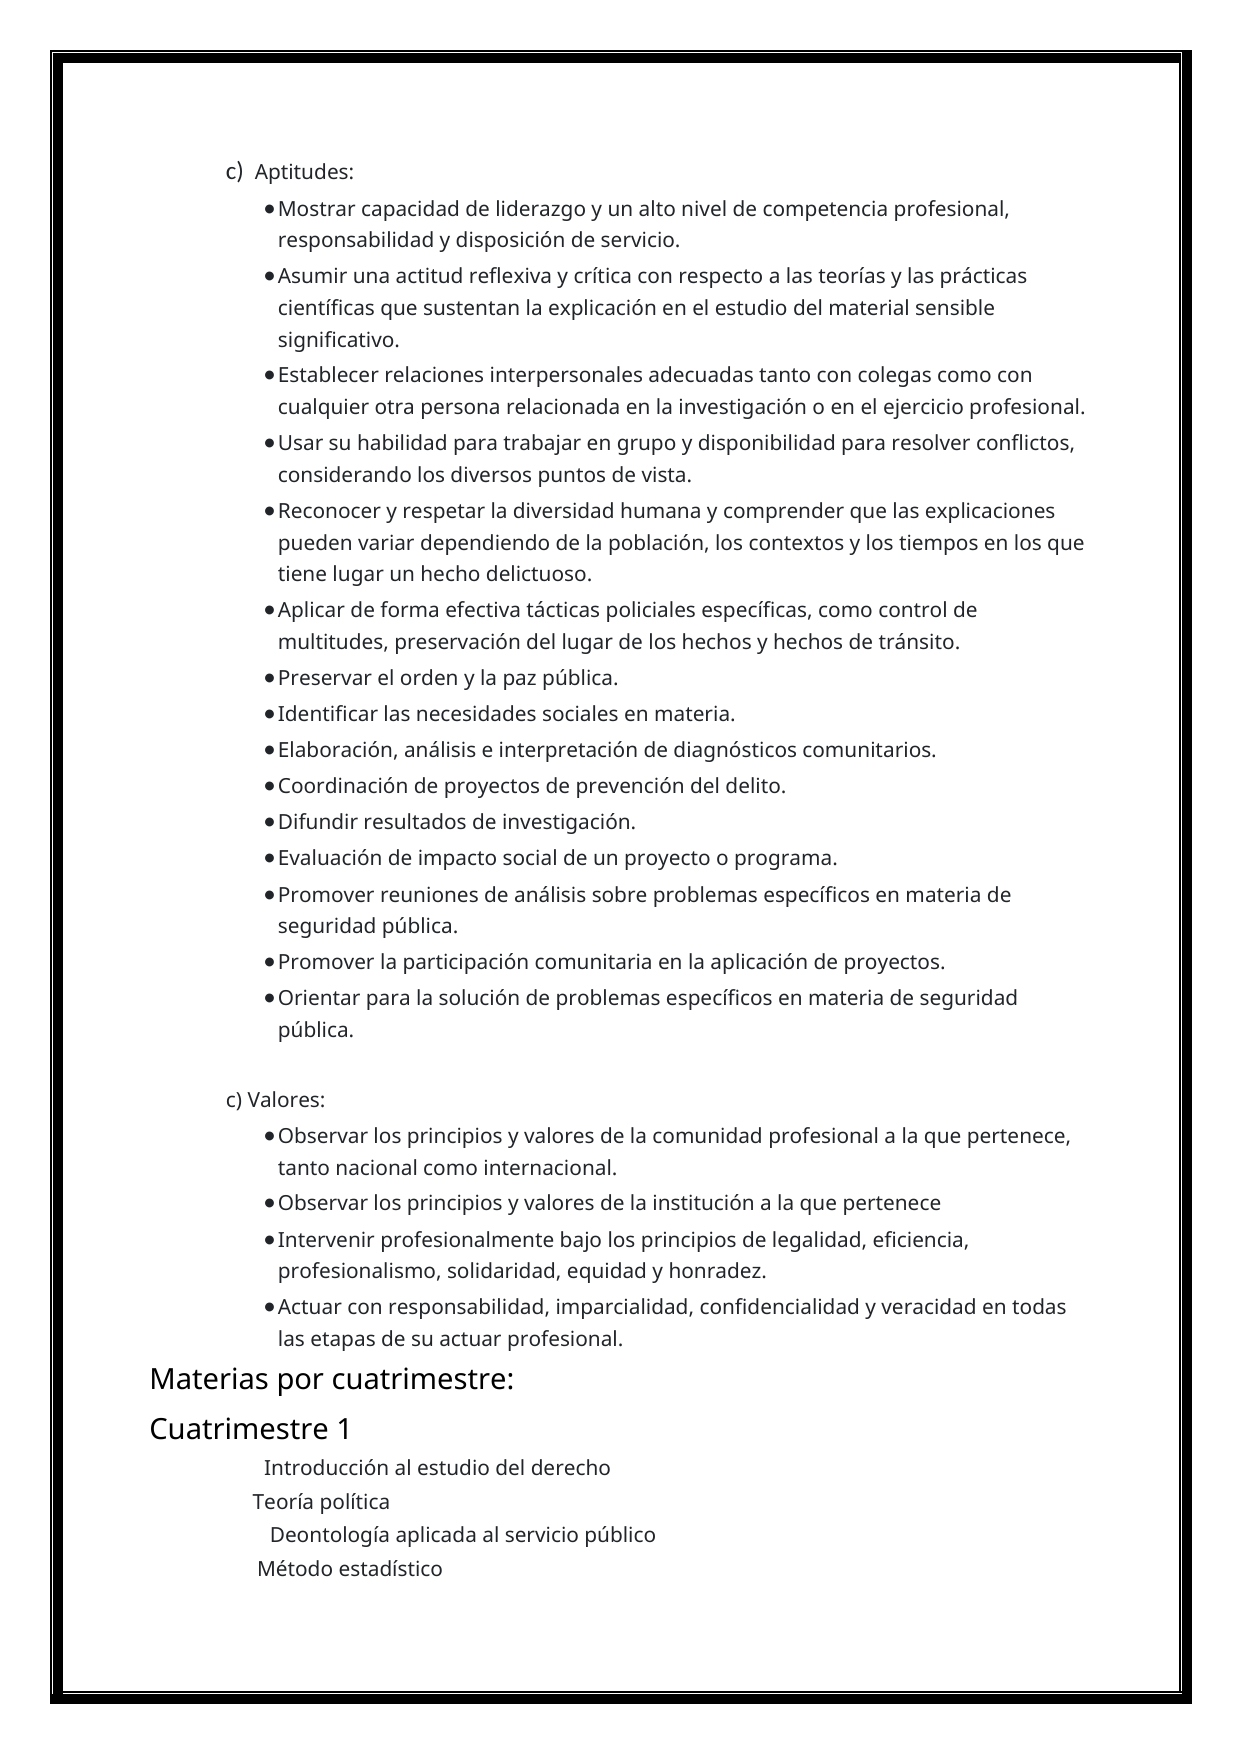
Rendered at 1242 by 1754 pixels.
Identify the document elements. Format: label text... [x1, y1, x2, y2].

list Mostrar capacidad de liderazgo y un alto nivel de competencia profesional, responsabilidad y disposición de servicio. [263, 192, 1088, 254]
list Observar los principios y valores de la institución a la que pertenece [263, 1187, 1088, 1217]
text Introducción al estudio del derecho [151, 1453, 1090, 1482]
list Observar los principios y valores de la comunidad profesional a la que pertenece, tanto nacional como internacional. [263, 1119, 1088, 1181]
text Deontología aplicada al servicio público [151, 1521, 1090, 1549]
list Aplicar de forma efectiva tácticas policiales específicas, como control de multitudes, preservación del lugar de los hechos y hechos de tránsito. [263, 593, 1088, 656]
text Cuatrimestre 1 [149, 1408, 1089, 1448]
list Reconocer y respetar la diversidad humana y comprender que las explicaciones pueden variar dependiendo de la población, los contextos y los tiempos en los que tiene lugar un hecho delictuoso. [263, 494, 1088, 588]
list Evaluación de impacto social de un proyecto o programa. [263, 842, 1088, 872]
list Elaboración, análisis e interpretación de diagnósticos comunitarios. [263, 733, 1088, 764]
text Materias por cuatrimestre: [149, 1358, 1089, 1398]
text c) Valores: [226, 1085, 1088, 1114]
list Preservar el orden y la paz pública. [263, 661, 1088, 691]
list Identificar las necesidades sociales en materia. [263, 697, 1088, 727]
list Difundir resultados de investigación. [263, 805, 1088, 836]
text Teoría política [151, 1487, 1090, 1515]
list Intervenir profesionalmente bajo los principios de legalidad, eficiencia, profesionalismo, solidaridad, equidad y honradez. [263, 1223, 1088, 1285]
list Promover la participación comunitaria en la aplicación de proyectos. [263, 945, 1088, 976]
text Método estadístico [151, 1554, 1090, 1583]
list Promover reuniones de análisis sobre problemas específicos en materia de seguridad pública. [263, 878, 1088, 940]
list Asumir una actitud reflexiva y crítica con respecto a las teorías y las prácticas científicas que sustentan la explicación en el estudio del material sensible significativo. [263, 259, 1088, 353]
list Aptitudes: [226, 156, 1088, 186]
list Orientar para la solución de problemas específicos en materia de seguridad pública. [263, 981, 1088, 1044]
list Coordinación de proyectos de prevención del delito. [263, 769, 1088, 800]
list Usar su habilidad para trabajar en grupo y disponibilidad para resolver conflictos, considerando los diversos puntos de vista. [263, 426, 1088, 488]
list Establecer relaciones interpersonales adecuadas tanto con colegas como con cualquier otra persona relacionada en la investigación o en el ejercicio profesional. [263, 359, 1088, 421]
list Actuar con responsabilidad, imparcialidad, confidencialidad y veracidad en todas las etapas de su actuar profesional. [263, 1290, 1088, 1353]
